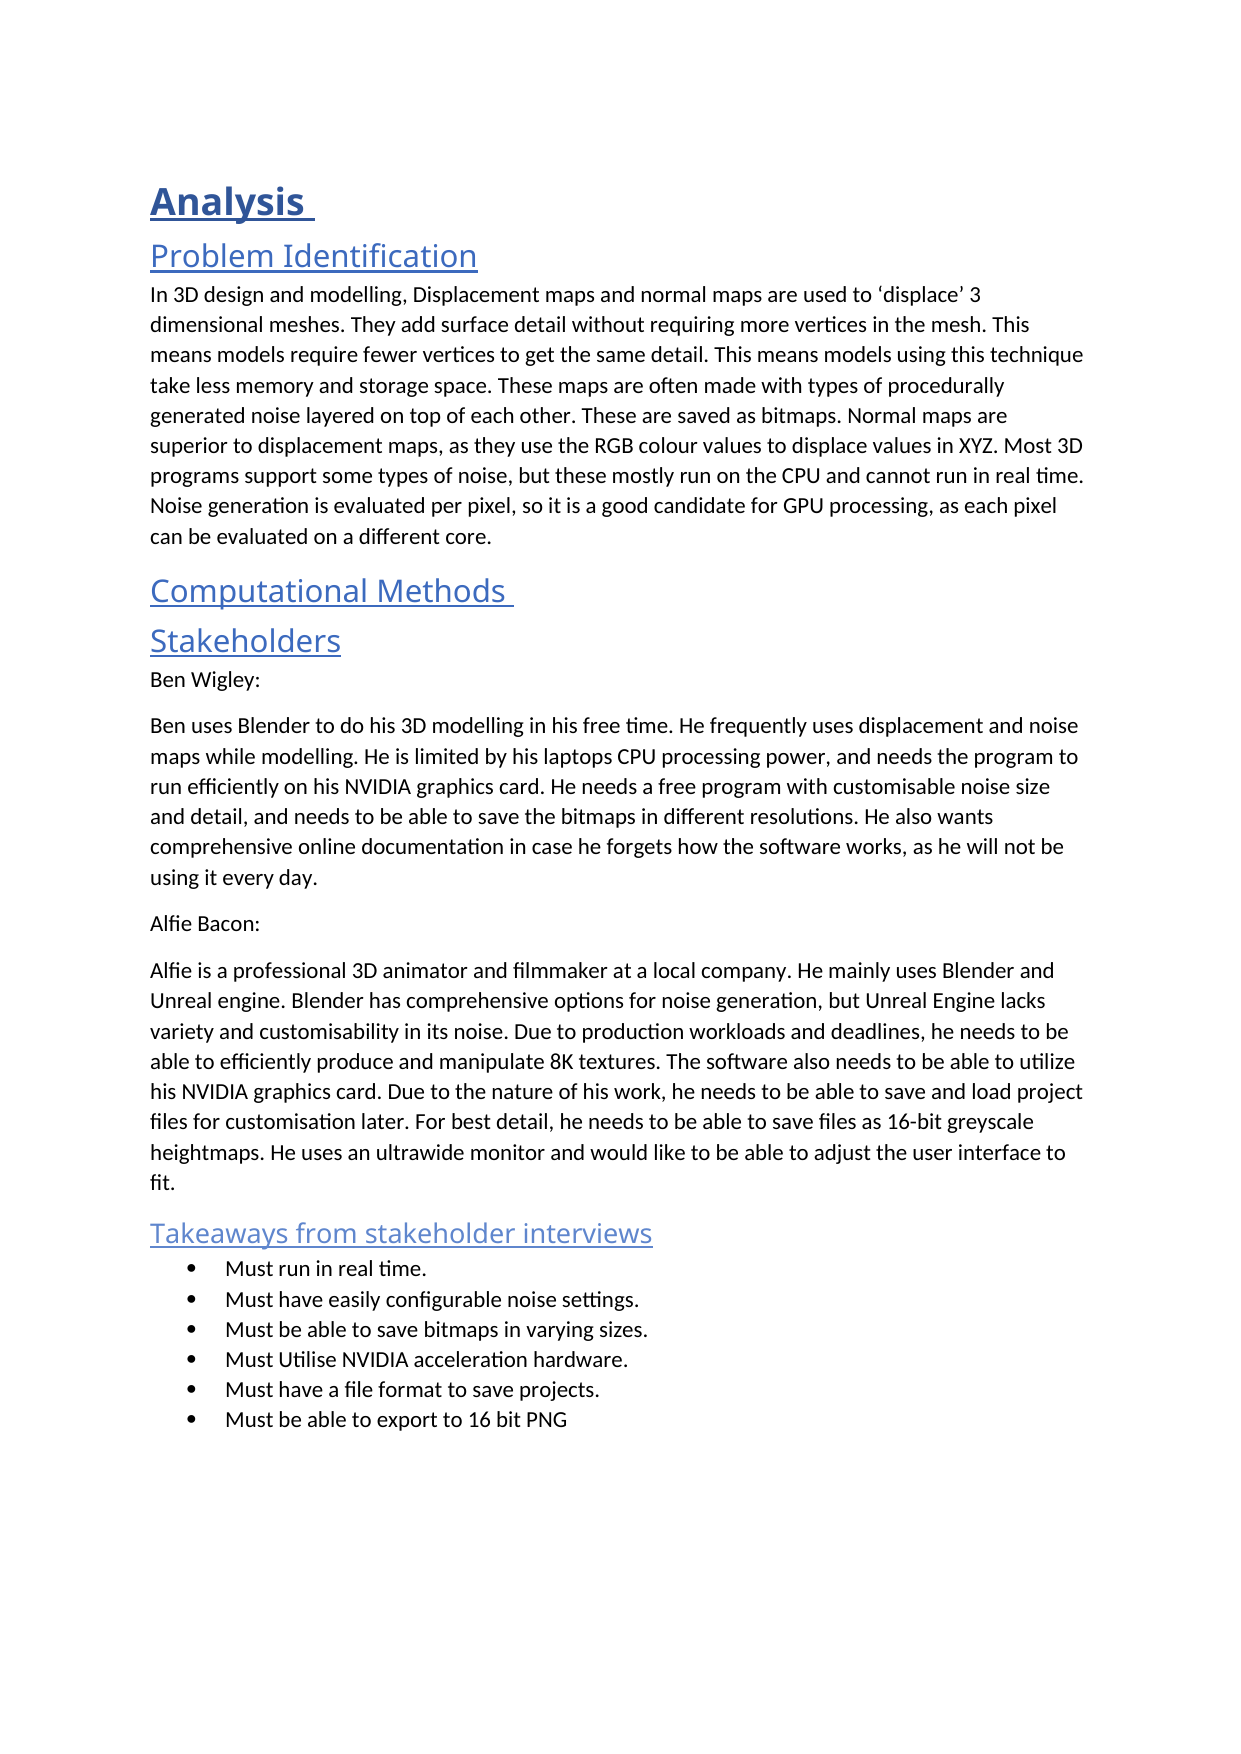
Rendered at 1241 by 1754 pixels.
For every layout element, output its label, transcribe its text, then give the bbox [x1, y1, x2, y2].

list Must Utilise NVIDIA acceleration hardware. [187, 1345, 1090, 1373]
list Must have easily configurable noise settings. [187, 1285, 1090, 1313]
text Ben Wigley: [150, 665, 1090, 693]
subtitle Stakeholders [150, 619, 1090, 661]
list Must be able to export to 16 bit PNG [187, 1406, 1090, 1434]
subtitle Computational Methods [150, 569, 1090, 611]
list Must run in real time. [187, 1254, 1090, 1283]
text In 3D design and modelling, Displacement maps and normal maps are used to ‘displace’ 3 dimensional meshes. They add surface detail without requiring more vertices in the mesh. This means models require fewer vertices to get the same detail. This means models using this technique take less memory and storage space. These maps are often made with types of procedurally generated noise layered on top of each other. These are saved as bitmaps. Normal maps are superior to displacement maps, as they use the RGB colour values to displace values in XYZ. Most 3D programs support some types of noise, but these mostly run on the CPU and cannot run in real time. Noise generation is evaluated per pixel, so it is a good candidate for GPU processing, as each pixel can be evaluated on a different core. [150, 280, 1090, 550]
subtitle Problem Identification [150, 234, 1090, 277]
text Alfie is a professional 3D animator and filmmaker at a local company. He mainly uses Blender and Unreal engine. Blender has comprehensive options for noise generation, but Unreal Engine lacks variety and customisability in its noise. Due to production workloads and deadlines, he needs to be able to efficiently produce and manipulate 8K textures. The software also needs to be able to utilize his NVIDIA graphics card. Due to the nature of his work, he needs to be able to save and load project files for customisation later. For best detail, he needs to be able to save files as 16-bit greyscale heightmaps. He uses an ultrawide monitor and would like to be able to adjust the user interface to fit. [150, 956, 1090, 1196]
list Must have a file format to save projects. [187, 1375, 1090, 1403]
subtitle Takeaways from stakeholder interviews [150, 1215, 1090, 1252]
text Ben uses Blender to do his 3D modelling in his free time. He frequently uses displacement and noise maps while modelling. He is limited by his laptops CPU processing power, and needs the program to run efficiently on his NVIDIA graphics card. He needs a free program with customisable noise size and detail, and needs to be able to save the bitmaps in different resolutions. He also wants comprehensive online documentation in case he forgets how the software works, as he will not be using it every day. [150, 712, 1090, 891]
text Alfie Bacon: [150, 909, 1090, 938]
list Must be able to save bitmaps in varying sizes. [187, 1315, 1090, 1343]
subtitle Analysis [150, 175, 1090, 226]
